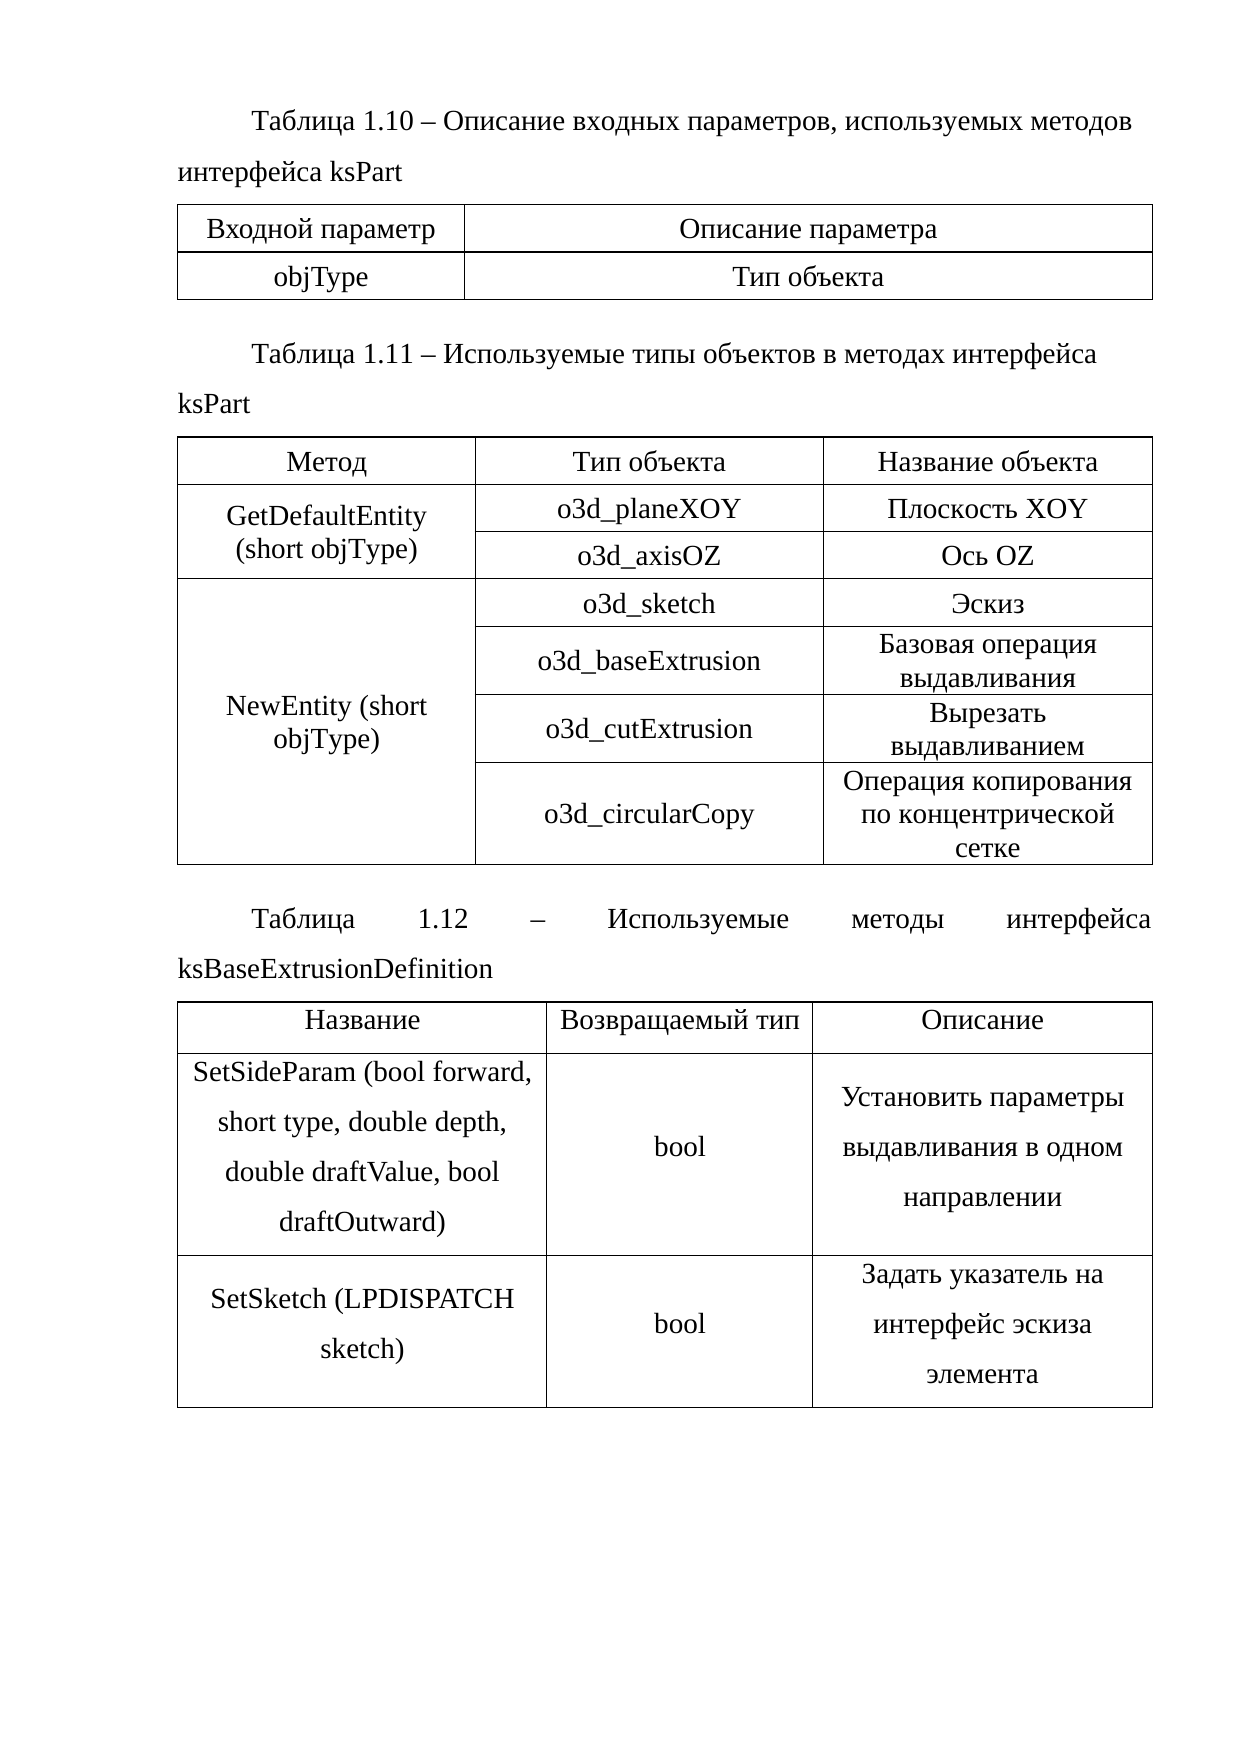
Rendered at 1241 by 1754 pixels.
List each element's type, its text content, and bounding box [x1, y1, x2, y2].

table_cell SetSketch (LPDISPATCH sketch) [178, 1256, 546, 1407]
table_header Описание [813, 1003, 1152, 1053]
table_cell bool [547, 1256, 812, 1407]
table_cell objType [178, 253, 464, 299]
table_cell NewEntity (short objType) [178, 579, 475, 863]
text Таблица 1.11 – Используемые типы объектов в методах интерфейса ksPart [177, 336, 1152, 420]
table_cell o3d_cutExtrusion [476, 695, 823, 762]
table_header Возвращаемый тип [547, 1003, 812, 1053]
table_cell Тип объекта [465, 253, 1152, 299]
table_header Описание параметра [465, 205, 1152, 251]
table_cell Ось OZ [824, 532, 1152, 578]
table_cell o3d_sketch [476, 579, 823, 626]
table_cell o3d_baseExtrusion [476, 627, 823, 694]
text Таблица 1.10 – Описание входных параметров, используемых методов интерфейса ksPart [177, 103, 1152, 187]
table_cell Плоскость XOY [824, 485, 1152, 531]
table_cell Эскиз [824, 579, 1152, 626]
table_cell bool [547, 1054, 812, 1255]
table_cell o3d_axisOZ [476, 532, 823, 578]
table_cell Задать указатель на интерфейс эскиза элемента [813, 1256, 1152, 1407]
table_cell SetSideParam (bool forward, short type, double depth, double draftValue, bool draftOutward) [178, 1054, 546, 1255]
table_cell o3d_circularCopy [476, 763, 823, 863]
table_cell Операция копирования по концентрической сетке [824, 763, 1152, 863]
table_header Метод [178, 438, 475, 484]
text Таблица 1.12 – Используемые методы интерфейса ksBaseExtrusionDefinition [177, 901, 1152, 984]
table_cell GetDefaultEntity (short objType) [178, 485, 475, 578]
table_cell Базовая операция выдавливания [824, 627, 1152, 694]
table_header Название объекта [824, 438, 1152, 484]
table_header Название [178, 1003, 546, 1053]
table_cell o3d_planeXOY [476, 485, 823, 531]
table_cell Вырезать выдавливанием [824, 695, 1152, 762]
table_cell Установить параметры выдавливания в одном направлении [813, 1054, 1152, 1255]
table_header Входной параметр [178, 205, 464, 251]
table_header Тип объекта [476, 438, 823, 484]
